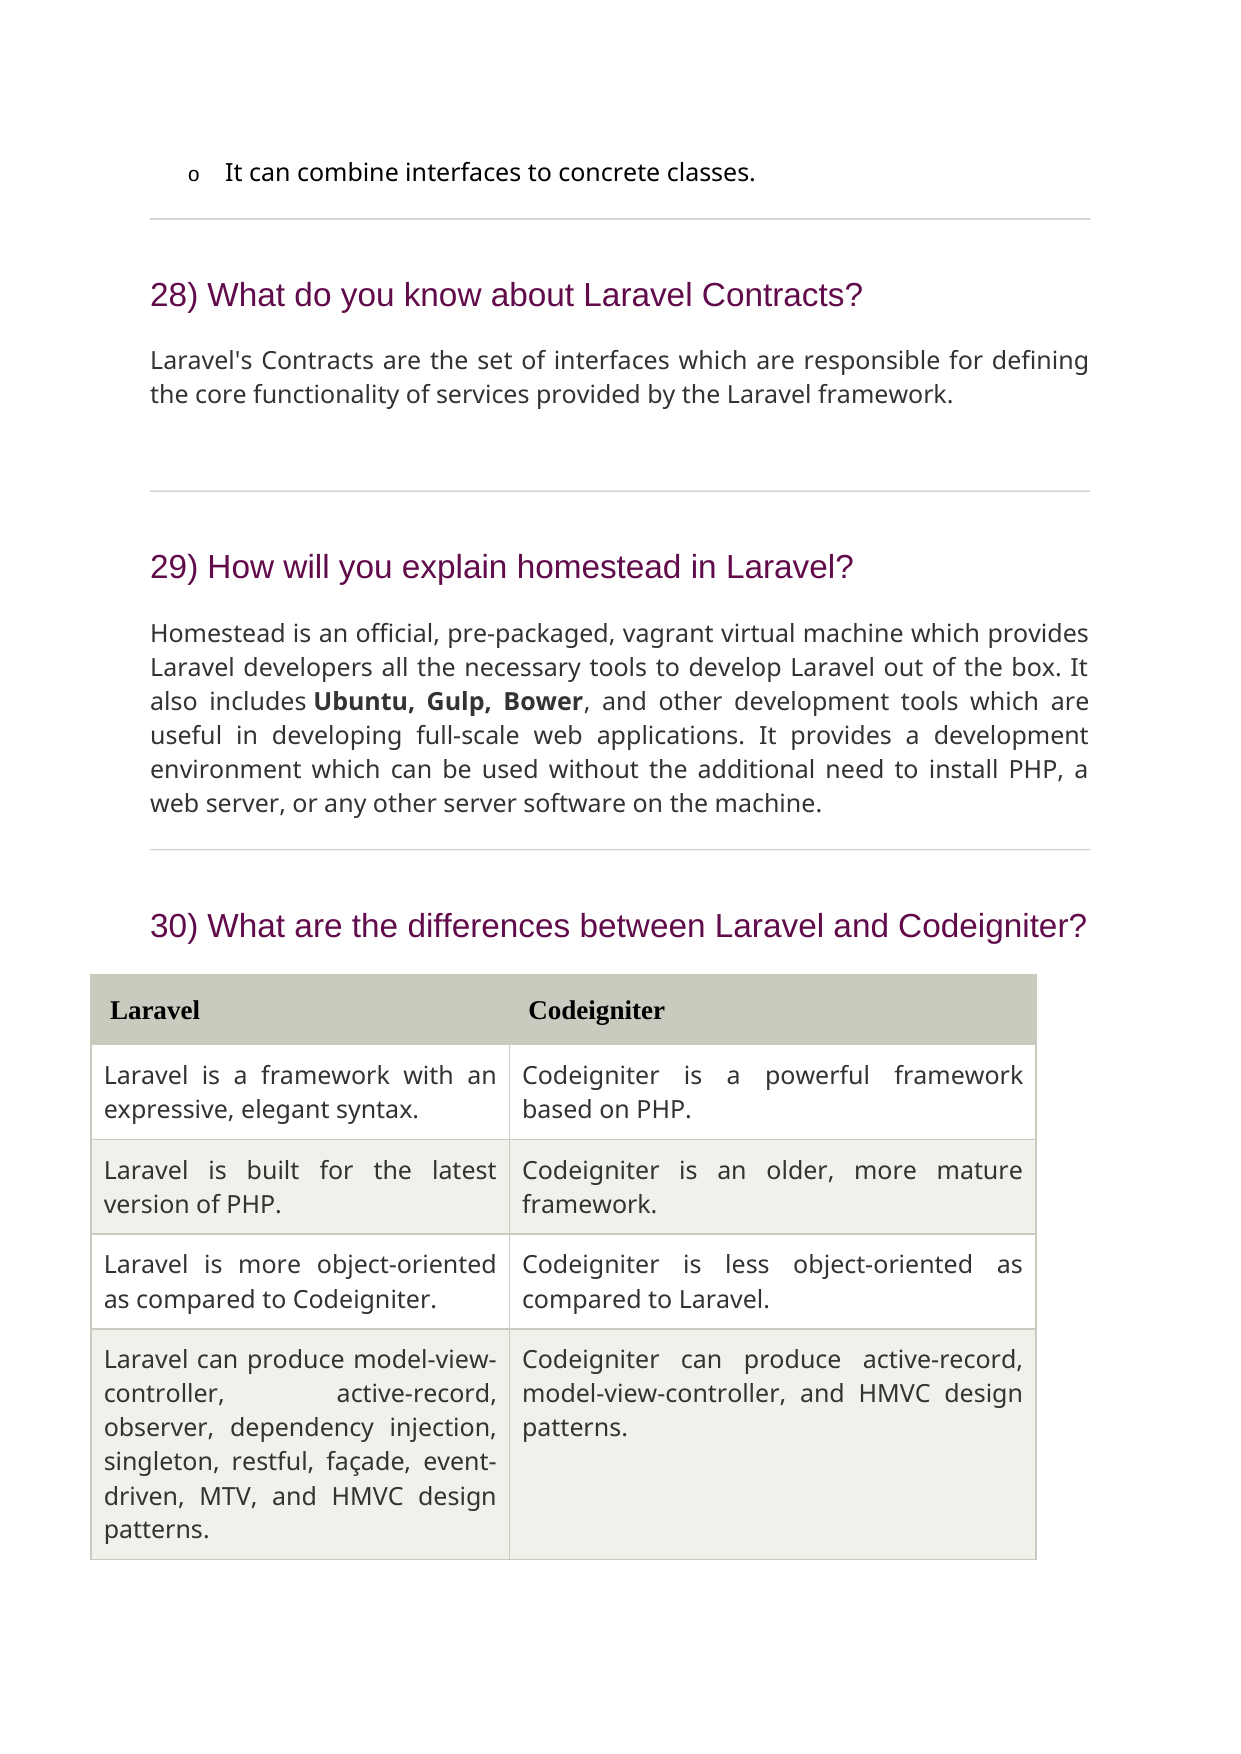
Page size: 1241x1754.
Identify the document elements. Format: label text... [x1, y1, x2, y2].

table_header Laravel [92, 975, 509, 1044]
table_cell Laravel can produce model-view-controller, active-record, observer, dependency injection, singleton, restful, façade, event-driven, MTV, and HMVC design patterns. [92, 1330, 509, 1559]
table_cell Laravel is more object-oriented as compared to Codeigniter. [92, 1235, 509, 1328]
text 28) What do you know about Laravel Contracts? [150, 275, 1090, 314]
table_header Codeigniter [509, 975, 1035, 1044]
text 30) What are the differences between Laravel and Codeigniter? [150, 906, 1090, 944]
table_cell Codeigniter can produce active-record, model-view-controller, and HMVC design patterns. [510, 1330, 1035, 1559]
table_cell Laravel is built for the latest version of PHP. [92, 1140, 509, 1233]
list It can combine interfaces to concrete classes. [187, 150, 1090, 189]
text Homestead is an official, pre-packaged, vagrant virtual machine which provides Laravel developers all the necessary tools to develop Laravel out of the box. It also includes Ubuntu, Gulp, Bower, and other development tools which are useful in developing full-scale web applications. It provides a development environment which can be used without the additional need to install PHP, a web server, or any other server software on the machine. [150, 615, 1090, 819]
table_cell Codeigniter is less object-oriented as compared to Laravel. [510, 1235, 1035, 1328]
table_cell Laravel is a framework with an expressive, elegant syntax. [92, 1045, 509, 1138]
text 29) How will you explain homestead in Laravel? [150, 548, 1090, 586]
table_cell Codeigniter is a powerful framework based on PHP. [510, 1045, 1035, 1138]
table_cell Codeigniter is an older, more mature framework. [510, 1140, 1035, 1233]
text Laravel's Contracts are the set of interfaces which are responsible for defining the core functionality of services provided by the Laravel framework. [150, 343, 1090, 411]
